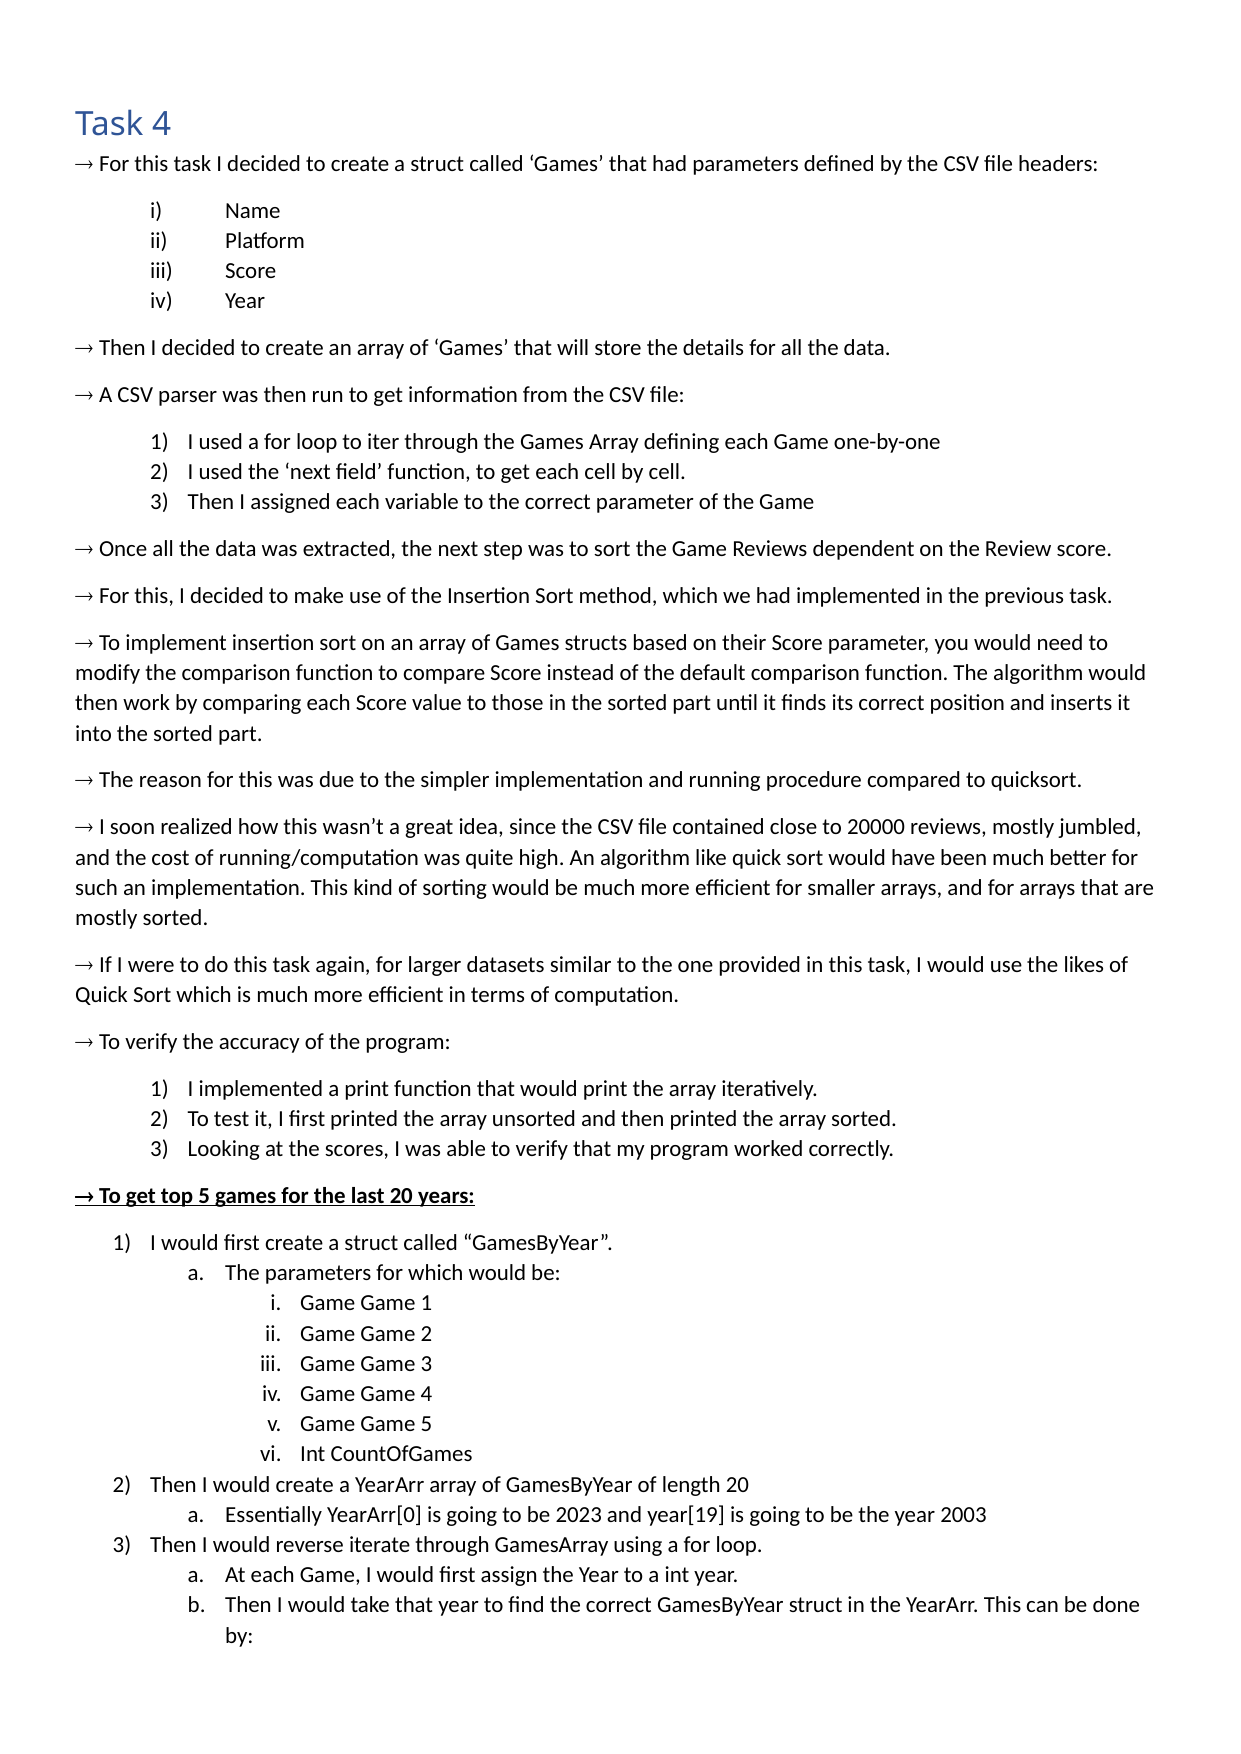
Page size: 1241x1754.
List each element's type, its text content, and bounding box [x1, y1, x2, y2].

subtitle Task 4 [75, 100, 1165, 145]
text For this task I decided to create a struct called ‘Games’ that had parameters defined by the CSV file headers: [75, 149, 1165, 177]
list Then I would reverse iterate through GamesArray using a for loop. [112, 1530, 1165, 1558]
list I would first create a struct called “GamesByYear”. [112, 1228, 1165, 1256]
list Score [150, 256, 1165, 284]
list Year [150, 286, 1165, 314]
text To get top 5 games for the last 20 years: [75, 1181, 1165, 1209]
text A CSV parser was then run to get information from the CSV file: [75, 380, 1165, 408]
list Game Game 4 [281, 1379, 1165, 1407]
list Essentially YearArr[0] is going to be 2023 and year[19] is going to be the year 2003 [187, 1500, 1165, 1528]
list Game Game 2 [281, 1319, 1165, 1347]
list Then I assigned each variable to the correct parameter of the Game [150, 487, 1165, 516]
text The reason for this was due to the simpler implementation and running procedure compared to quicksort. [75, 766, 1165, 794]
text Once all the data was extracted, the next step was to sort the Game Reviews dependent on the Review score. [75, 534, 1165, 562]
text If I were to do this task again, for larger datasets similar to the one provided in this task, I would use the likes of Quick Sort which is much more efficient in terms of computation. [75, 950, 1165, 1008]
list At each Game, I would first assign the Year to a int year. [187, 1560, 1165, 1588]
text I soon realized how this wasn’t a great idea, since the CSV file contained close to 20000 reviews, mostly jumbled, and the cost of running/computation was quite high. An algorithm like quick sort would have been much better for such an implementation. This kind of sorting would be much more efficient for smaller arrays, and for arrays that are mostly sorted. [75, 812, 1165, 931]
list Platform [150, 226, 1165, 254]
text To implement insertion sort on an array of Games structs based on their Score parameter, you would need to modify the comparison function to compare Score instead of the default comparison function. The algorithm would then work by comparing each Score value to those in the sorted part until it finds its correct position and inserts it into the sorted part. [75, 628, 1165, 747]
list Name [150, 196, 1165, 224]
list Game Game 5 [281, 1409, 1165, 1437]
list Int CountOfGames [281, 1439, 1165, 1468]
text Then I decided to create an array of ‘Games’ that will store the details for all the data. [75, 333, 1165, 361]
text For this, I decided to make use of the Insertion Sort method, which we had implemented in the previous task. [75, 581, 1165, 609]
list To test it, I first printed the array unsorted and then printed the array sorted. [150, 1104, 1165, 1132]
list Game Game 3 [281, 1349, 1165, 1377]
text To verify the accuracy of the program: [75, 1027, 1165, 1055]
list Then I would take that year to find the correct GamesByYear struct in the YearArr. This can be done by: [187, 1591, 1165, 1649]
list I implemented a print function that would print the array iteratively. [150, 1074, 1165, 1102]
list I used the ‘next field’ function, to get each cell by cell. [150, 457, 1165, 485]
list Then I would create a YearArr array of GamesByYear of length 20 [112, 1470, 1165, 1498]
list I used a for loop to iter through the Games Array defining each Game one-by-one [150, 427, 1165, 455]
list The parameters for which would be: [187, 1258, 1165, 1286]
list Looking at the scores, I was able to verify that my program worked correctly. [150, 1134, 1165, 1162]
list Game Game 1 [281, 1288, 1165, 1317]
